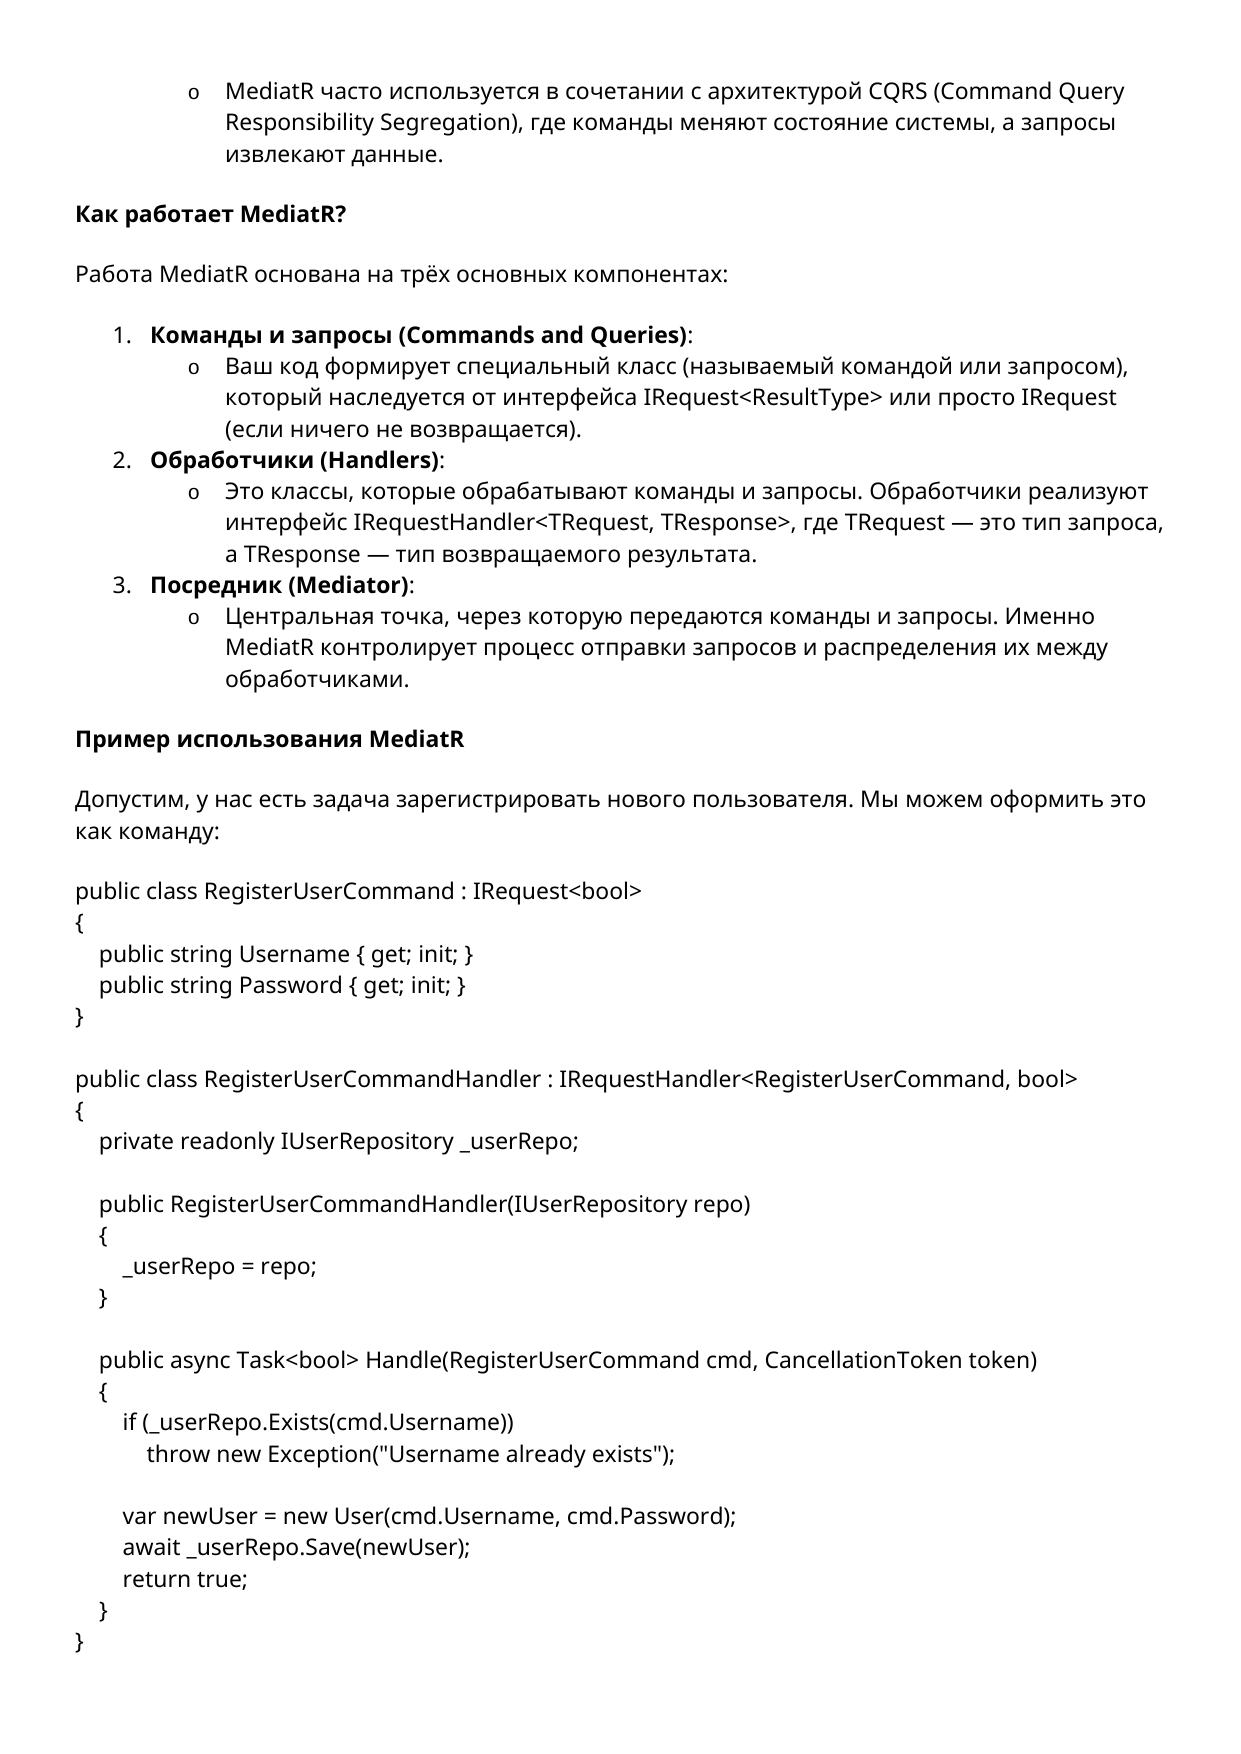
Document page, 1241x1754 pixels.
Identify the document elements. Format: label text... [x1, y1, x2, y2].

text _userRepo = repo; [75, 1250, 1165, 1281]
text Как работает MediatR? [75, 198, 1165, 229]
text { [75, 1094, 1165, 1125]
text { [75, 1375, 1165, 1406]
text Работа MediatR основана на трёх основных компонентах: [75, 258, 1165, 289]
text public async Task<bool> Handle(RegisterUserCommand cmd, CancellationToken token) [75, 1344, 1165, 1375]
text public class RegisterUserCommand : IRequest<bool> [75, 875, 1165, 906]
text throw new Exception("Username already exists"); [75, 1437, 1165, 1469]
text } [75, 1594, 1165, 1625]
text { [75, 1219, 1165, 1250]
text } [75, 1281, 1165, 1312]
text Допустим, у нас есть задача зарегистрировать нового пользователя. Мы можем оформить это как команду: [75, 783, 1165, 846]
text public class RegisterUserCommandHandler : IRequestHandler<RegisterUserCommand, bool> [75, 1062, 1165, 1094]
text await _userRepo.Save(newUser); [75, 1531, 1165, 1562]
text } [75, 1625, 1165, 1656]
text public string Username { get; init; } [75, 937, 1165, 969]
text public RegisterUserCommandHandler(IUserRepository repo) [75, 1187, 1165, 1219]
list Обработчики (Handlers): [112, 444, 1165, 475]
text return true; [75, 1562, 1165, 1594]
list Это классы, которые обрабатывают команды и запросы. Обработчики реализуют интерфейс IRequestHandler<TRequest, TResponse>, где TRequest — это тип запроса, а TResponse — тип возвращаемого результата. [187, 475, 1165, 569]
text var newUser = new User(cmd.Username, cmd.Password); [75, 1500, 1165, 1531]
text private readonly IUserRepository _userRepo; [75, 1125, 1165, 1156]
list Команды и запросы (Commands and Queries): [112, 319, 1165, 350]
text public string Password { get; init; } [75, 969, 1165, 1000]
list Ваш код формирует специальный класс (называемый командой или запросом), который наследуется от интерфейса IRequest<ResultType> или просто IRequest (если ничего не возвращается). [187, 350, 1165, 444]
list Центральная точка, через которую передаются команды и запросы. Именно MediatR контролирует процесс отправки запросов и распределения их между обработчиками. [187, 600, 1165, 694]
text if (_userRepo.Exists(cmd.Username)) [75, 1406, 1165, 1437]
text } [75, 1000, 1165, 1031]
list Посредник (Mediator): [112, 569, 1165, 600]
text Пример использования MediatR [75, 723, 1165, 754]
text { [75, 906, 1165, 937]
list MediatR часто используется в сочетании с архитектурой CQRS (Command Query Responsibility Segregation), где команды меняют состояние системы, а запросы извлекают данные. [187, 75, 1165, 169]
